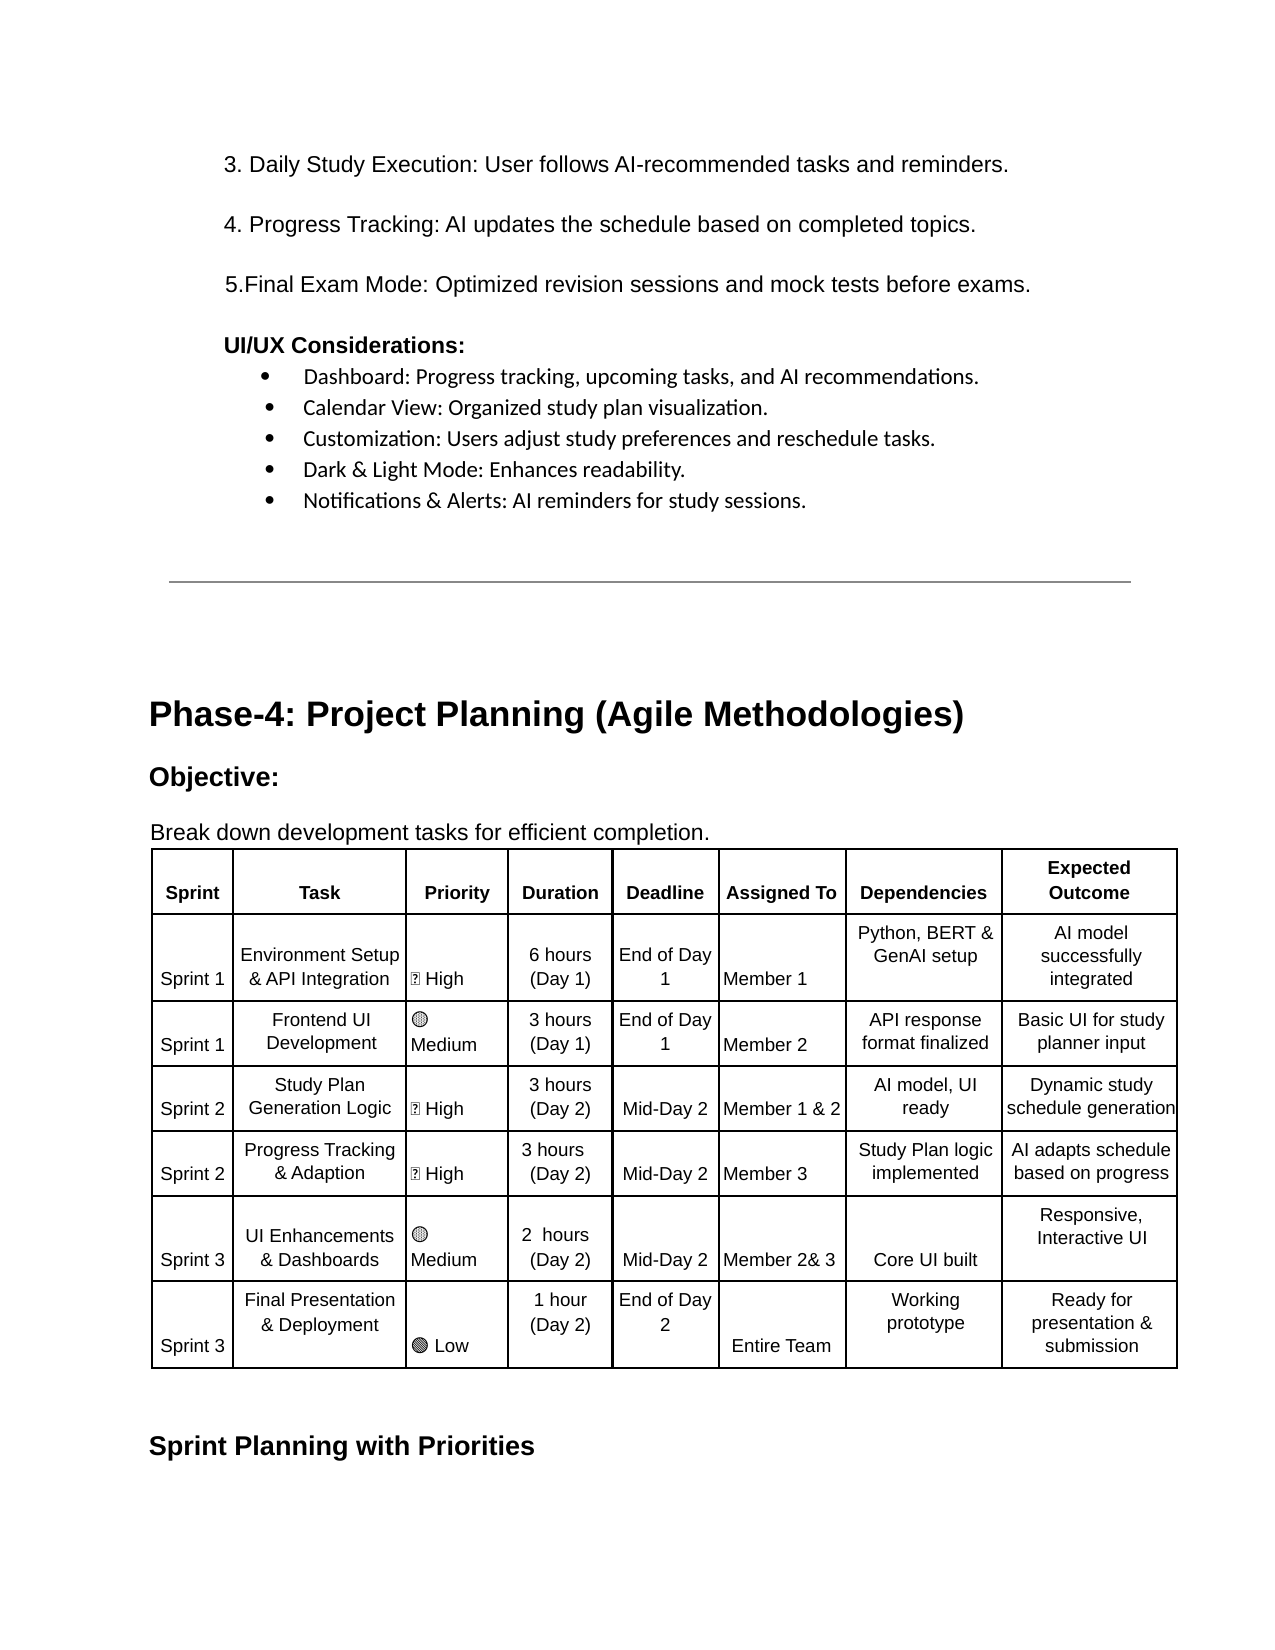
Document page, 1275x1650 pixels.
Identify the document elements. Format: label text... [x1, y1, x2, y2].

list Customization: Users adjust study preferences and reschedule tasks. [266, 424, 1138, 452]
table_cell Sprint 3 [153, 1197, 232, 1280]
table_cell 🔴 High [407, 1132, 507, 1195]
table_cell Sprint 2 [153, 1132, 232, 1195]
table_cell Progress Tracking & Adaption [234, 1132, 405, 1195]
text Objective: [148, 761, 1138, 793]
table_cell Sprint 1 [153, 915, 232, 1000]
table_cell Sprint 2 [153, 1067, 232, 1130]
table_cell Responsive, Interactive UI [1003, 1197, 1176, 1280]
table_header Priority [407, 850, 507, 913]
table_cell Python, BERT & GenAI setup [847, 915, 1001, 1000]
table_cell 1 hour (Day 2) [509, 1282, 611, 1367]
list Dashboard: Progress tracking, upcoming tasks, and AI recommendations. [261, 362, 1138, 390]
list Dark & Light Mode: Enhances readability. [266, 455, 1138, 483]
list Notifications & Alerts: AI reminders for study sessions. [266, 486, 1138, 514]
table_cell 3 hours (Day 2) [509, 1132, 611, 1195]
table_cell UI Enhancements & Dashboards [234, 1197, 405, 1280]
table_header Deadline [614, 850, 718, 913]
table_cell API response format finalized [847, 1002, 1001, 1065]
table_cell Working prototype [847, 1282, 1001, 1367]
table_cell 6 hours (Day 1) [509, 915, 611, 1000]
table_cell Member 3 [720, 1132, 845, 1195]
table_cell AI model, UI ready [847, 1067, 1001, 1130]
table_cell 🟡 Medium [407, 1197, 507, 1280]
text Break down development tasks for efficient completion. [150, 818, 1136, 845]
table_header Task [234, 850, 405, 913]
table_cell 3 hours (Day 2) [509, 1067, 611, 1130]
table_cell End of Day 1 [614, 915, 718, 1000]
table_cell Mid-Day 2 [614, 1132, 718, 1195]
table_cell 🟡 Medium [407, 1002, 507, 1065]
table_cell Member 1 & 2 [720, 1067, 845, 1130]
table_cell Dynamic study schedule generation [1003, 1067, 1176, 1130]
table_cell 2 hours (Day 2) [509, 1197, 611, 1280]
table_cell Sprint 3 [153, 1282, 232, 1367]
text Sprint Planning with Priorities [148, 1430, 1138, 1462]
table_cell Member 2 [720, 1002, 845, 1065]
table_cell Study Plan Generation Logic [234, 1067, 405, 1130]
table_cell Mid-Day 2 [614, 1197, 718, 1280]
table_cell AI adapts schedule based on progress [1003, 1132, 1176, 1195]
table_header Sprint [153, 850, 232, 913]
table_cell Basic UI for study planner input [1003, 1002, 1176, 1065]
table_header Assigned To [720, 850, 845, 913]
table_cell End of Day 2 [614, 1282, 718, 1367]
table_cell Final Presentation & Deployment [234, 1282, 405, 1367]
table_cell AI model successfully integrated [1003, 915, 1176, 1000]
table_cell 🔴 High [407, 1067, 507, 1130]
table_cell Sprint 1 [153, 1002, 232, 1065]
table_cell End of Day 1 [614, 1002, 718, 1065]
table_header Expected Outcome [1003, 850, 1176, 913]
text UI/UX Considerations: [223, 332, 1138, 358]
table_cell Study Plan logic implemented [847, 1132, 1001, 1195]
table_cell Member 1 [720, 915, 845, 1000]
table_header Dependencies [847, 850, 1001, 913]
table_cell Member 2& 3 [720, 1197, 845, 1280]
list Calendar View: Organized study plan visualization. [266, 393, 1138, 421]
table_cell Mid-Day 2 [614, 1067, 718, 1130]
table_cell Core UI built [847, 1197, 1001, 1280]
table_cell Frontend UI Development [234, 1002, 405, 1065]
text 3. Daily Study Execution: User follows AI-recommended tasks and reminders. [223, 151, 1138, 177]
table_header Duration [509, 850, 611, 913]
table_cell Environment Setup & API Integration [234, 915, 405, 1000]
table_cell 3 hours (Day 1) [509, 1002, 611, 1065]
text 4. Progress Tracking: AI updates the schedule based on completed topics. [223, 211, 1138, 238]
subtitle Phase-4: Project Planning (Agile Methodologies) [148, 693, 1138, 734]
table_cell 🟢 Low [407, 1282, 507, 1367]
table_cell Entire Team [720, 1282, 845, 1367]
text 5.Final Exam Mode: Optimized revision sessions and mock tests before exams. [187, 271, 1138, 298]
table_cell Ready for presentation & submission [1003, 1282, 1176, 1367]
table_cell 🔴 High [407, 915, 507, 1000]
